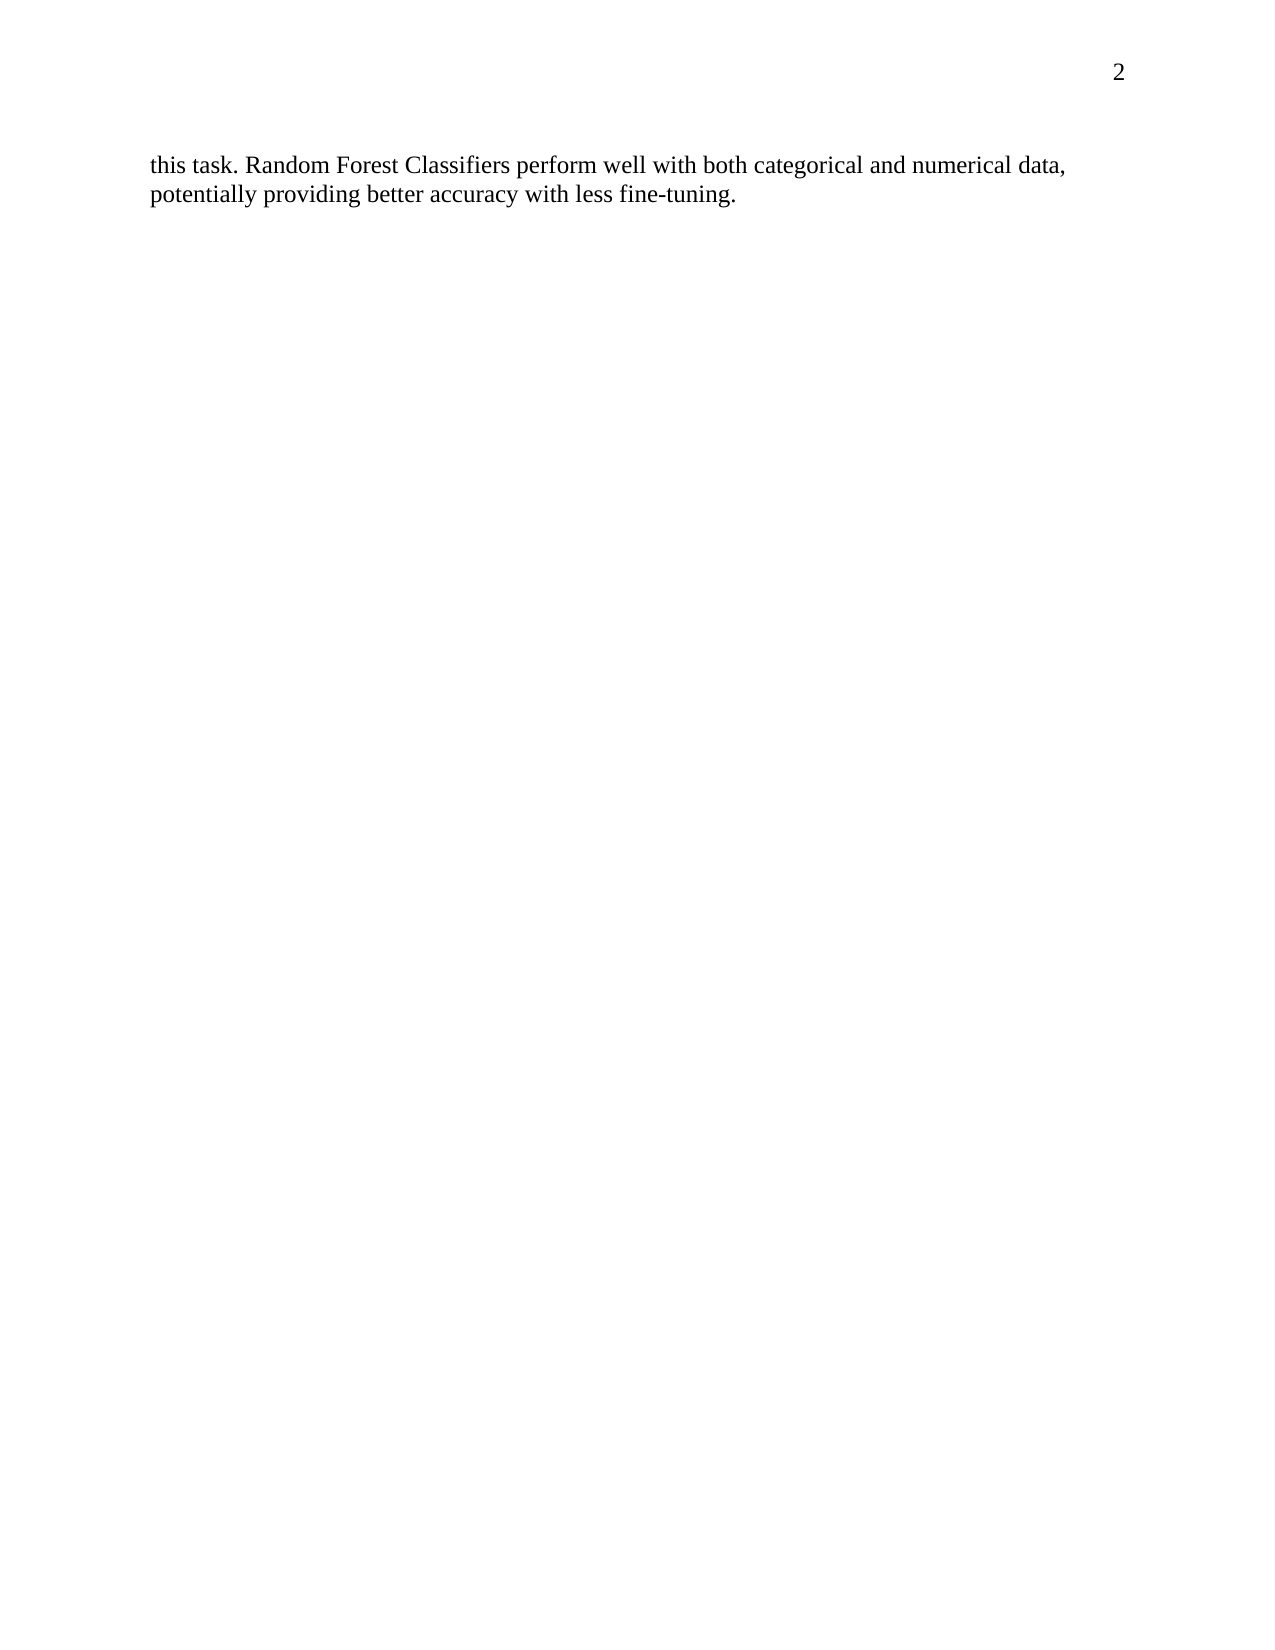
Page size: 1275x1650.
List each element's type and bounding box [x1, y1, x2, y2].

text [150, 150, 1125, 207]
